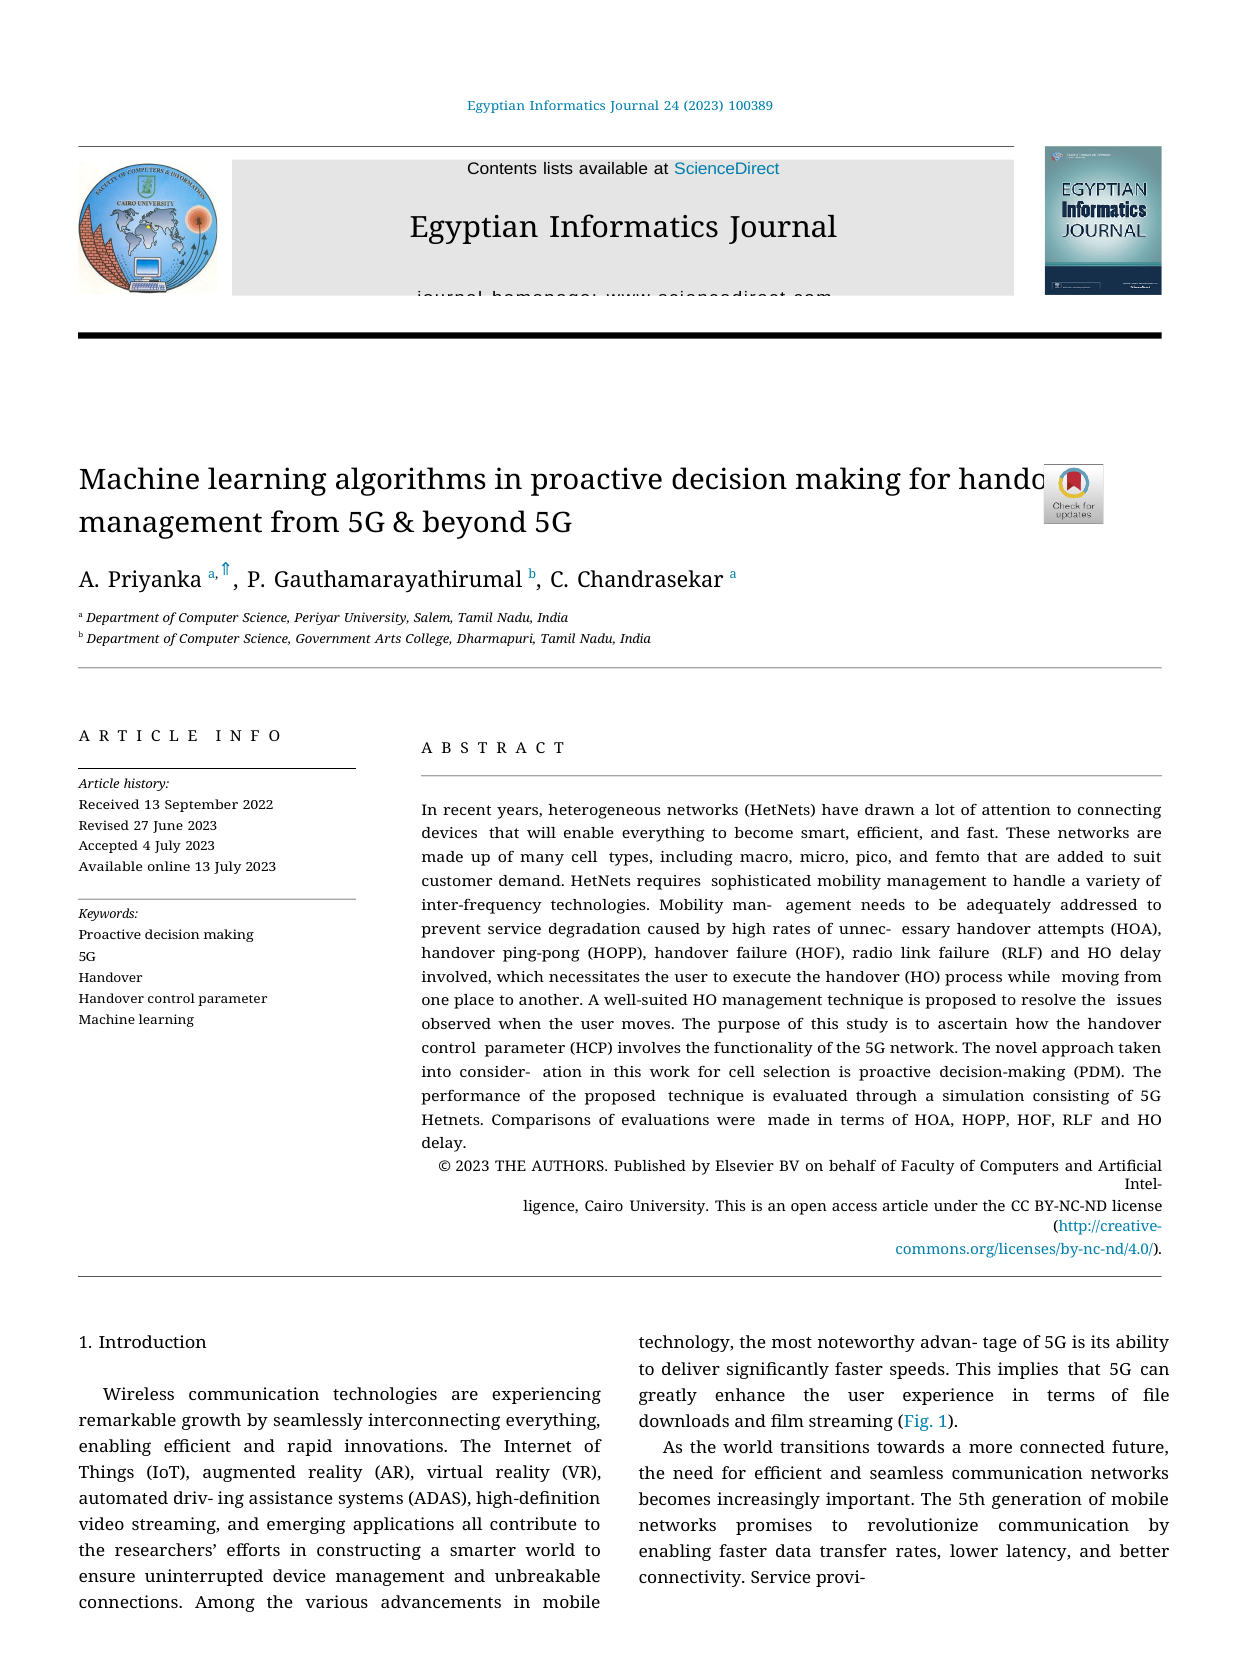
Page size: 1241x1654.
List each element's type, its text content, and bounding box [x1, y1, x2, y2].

text Article history: [78, 775, 287, 792]
text ligence, Cairo University. This is an open access article under the CC BY-NC-ND license (http://creative- [409, 1196, 1162, 1236]
text Keywords: [78, 906, 287, 923]
picture [1055, 1243, 1059, 1256]
text Machine learning algorithms in proactive decision making for handover management from 5G & beyond 5G [78, 459, 1173, 540]
text © 2023 THE AUTHORS. Published by Elsevier BV on behalf of Faculty of Computers and Artificial Intel- [409, 1157, 1162, 1193]
picture [1128, 1246, 1136, 1252]
picture [1148, 1243, 1152, 1256]
text Egyptian Informatics Journal 24 (2023) 100389 [67, 97, 1173, 114]
text a b s t r a c t [421, 733, 1173, 759]
text a Department of Computer Science, Periyar University, Salem, Tamil Nadu, India [78, 609, 1173, 627]
text In recent years, heterogeneous networks (HetNets) have drawn a lot of attention to connecting devices that will enable everything to become smart, efficient, and fast. These networks are made up of many cell types, including macro, micro, pico, and femto that are added to suit customer demand. HetNets requires sophisticated mobility management to handle a variety of inter-frequency technologies. Mobility man- agement needs to be adequately addressed to prevent service degradation caused by high rates of unnec- essary handover attempts (HOA), handover ping-pong (HOPP), handover failure (HOF), radio link failure (RLF) and HO delay involved, which necessitates the user to execute the handover (HO) process while moving from one place to another. A well-suited HO management technique is proposed to resolve the issues observed when the user moves. The purpose of this study is to ascertain how the handover control parameter (HCP) involves the functionality of the 5G network. The novel approach taken into consider- ation in this work for cell selection is proactive decision-making (PDM). The performance of the proposed technique is evaluated through a simulation consisting of 5G Hetnets. Comparisons of evaluations were made in terms of HOA, HOPP, HOF, RLF and HO delay. [421, 799, 1162, 1153]
text Received 13 September 2022 [78, 796, 287, 813]
picture [499, 102, 506, 110]
text Revised 27 June 2023 [78, 817, 287, 834]
picture [476, 103, 483, 110]
text Accepted 4 July 2023 [78, 837, 287, 854]
text Handover [78, 969, 287, 986]
text Wireless communication technologies are experiencing remarkable growth by seamlessly interconnecting everything, enabling efficient and rapid innovations. The Internet of Things (IoT), augmented reality (AR), virtual reality (VR), automated driv- ing assistance systems (ADAS), high-definition video streaming, and emerging applications all contribute to the researchers’ efforts in constructing a smarter world to ensure uninterrupted device management and unbreakable connections. Among the various advancements in mobile technology, the most noteworthy advan- tage of 5G is its ability to deliver significantly faster speeds. This implies that 5G can greatly enhance the user experience in terms of file downloads and film streaming (Fig. 1). [78, 1382, 601, 1613]
picture [1124, 1243, 1128, 1256]
text b Department of Computer Science, Government Arts College, Dharmapuri, Tamil Nadu, India [78, 630, 1173, 647]
picture [1044, 146, 1162, 295]
text a r t i c l e i n f o [78, 722, 287, 747]
text Proactive decision making 5G [78, 926, 254, 965]
text Handover control parameter Machine learning [78, 990, 287, 1028]
text Available online 13 July 2023 [78, 858, 287, 875]
picture [78, 162, 218, 294]
picture [1095, 1220, 1099, 1233]
text As the world transitions towards a more connected future, the need for efficient and seamless communication networks becomes increasingly important. The 5th generation of mobile networks promises to revolutionize communication by enabling faster data transfer rates, lower latency, and better connectivity. Service provi- [638, 1435, 1169, 1588]
picture [1043, 464, 1104, 524]
picture [1091, 1220, 1095, 1233]
list Introduction [78, 1331, 605, 1354]
picture [994, 1243, 999, 1256]
picture [543, 100, 549, 108]
picture [483, 103, 496, 113]
text Wireless communication technologies are experiencing remarkable growth by seamlessly interconnecting everything, enabling efficient and rapid innovations. The Internet of Things (IoT), augmented reality (AR), virtual reality (VR), automated driv- ing assistance systems (ADAS), high-definition video streaming, and emerging applications all contribute to the researchers’ efforts in constructing a smarter world to ensure uninterrupted device management and unbreakable connections. Among the various advancements in mobile technology, the most noteworthy advan- tage of 5G is its ability to deliver significantly faster speeds. This implies that 5G can greatly enhance the user experience in terms of file downloads and film streaming (Fig. 1). [638, 1331, 1169, 1432]
text A. Priyanka a,⇑, P. Gauthamarayathirumal b, C. Chandrasekar a [78, 556, 1173, 594]
picture [987, 1246, 994, 1252]
text commons.org/licenses/by-nc-nd/4.0/). [409, 1239, 1162, 1259]
